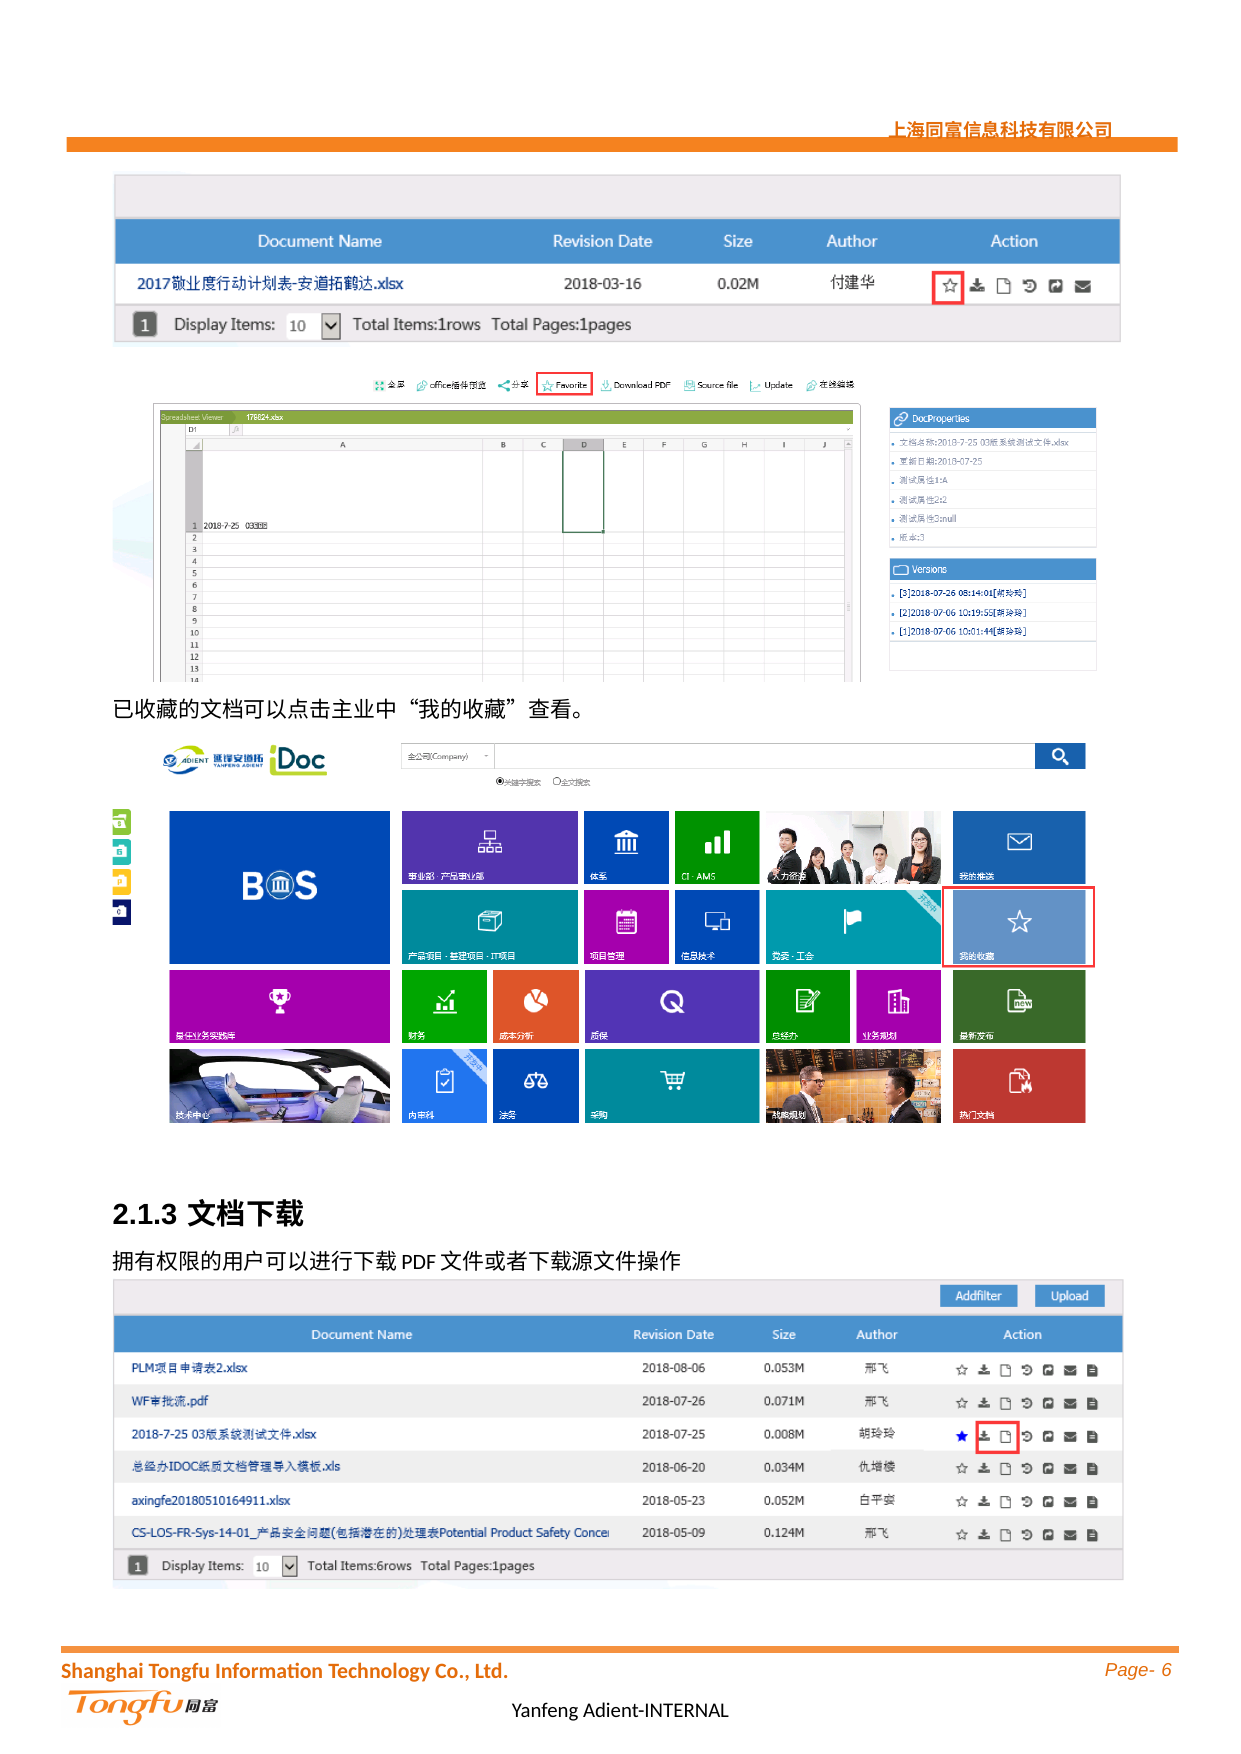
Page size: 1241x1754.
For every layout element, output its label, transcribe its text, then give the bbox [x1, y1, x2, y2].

picture [112, 171, 1127, 347]
picture [66, 137, 1178, 152]
subtitle 文档下载 [112, 1179, 1128, 1244]
picture [112, 1276, 1128, 1589]
list 已收藏的文档可以点击主业中“我的收藏”查看。 [112, 691, 1128, 724]
picture [112, 723, 1127, 1150]
picture [61, 1683, 221, 1728]
list 拥有权限的用户可以进行下载PDF文件或者下载源文件操作 [112, 1244, 1128, 1276]
picture [112, 366, 1127, 682]
